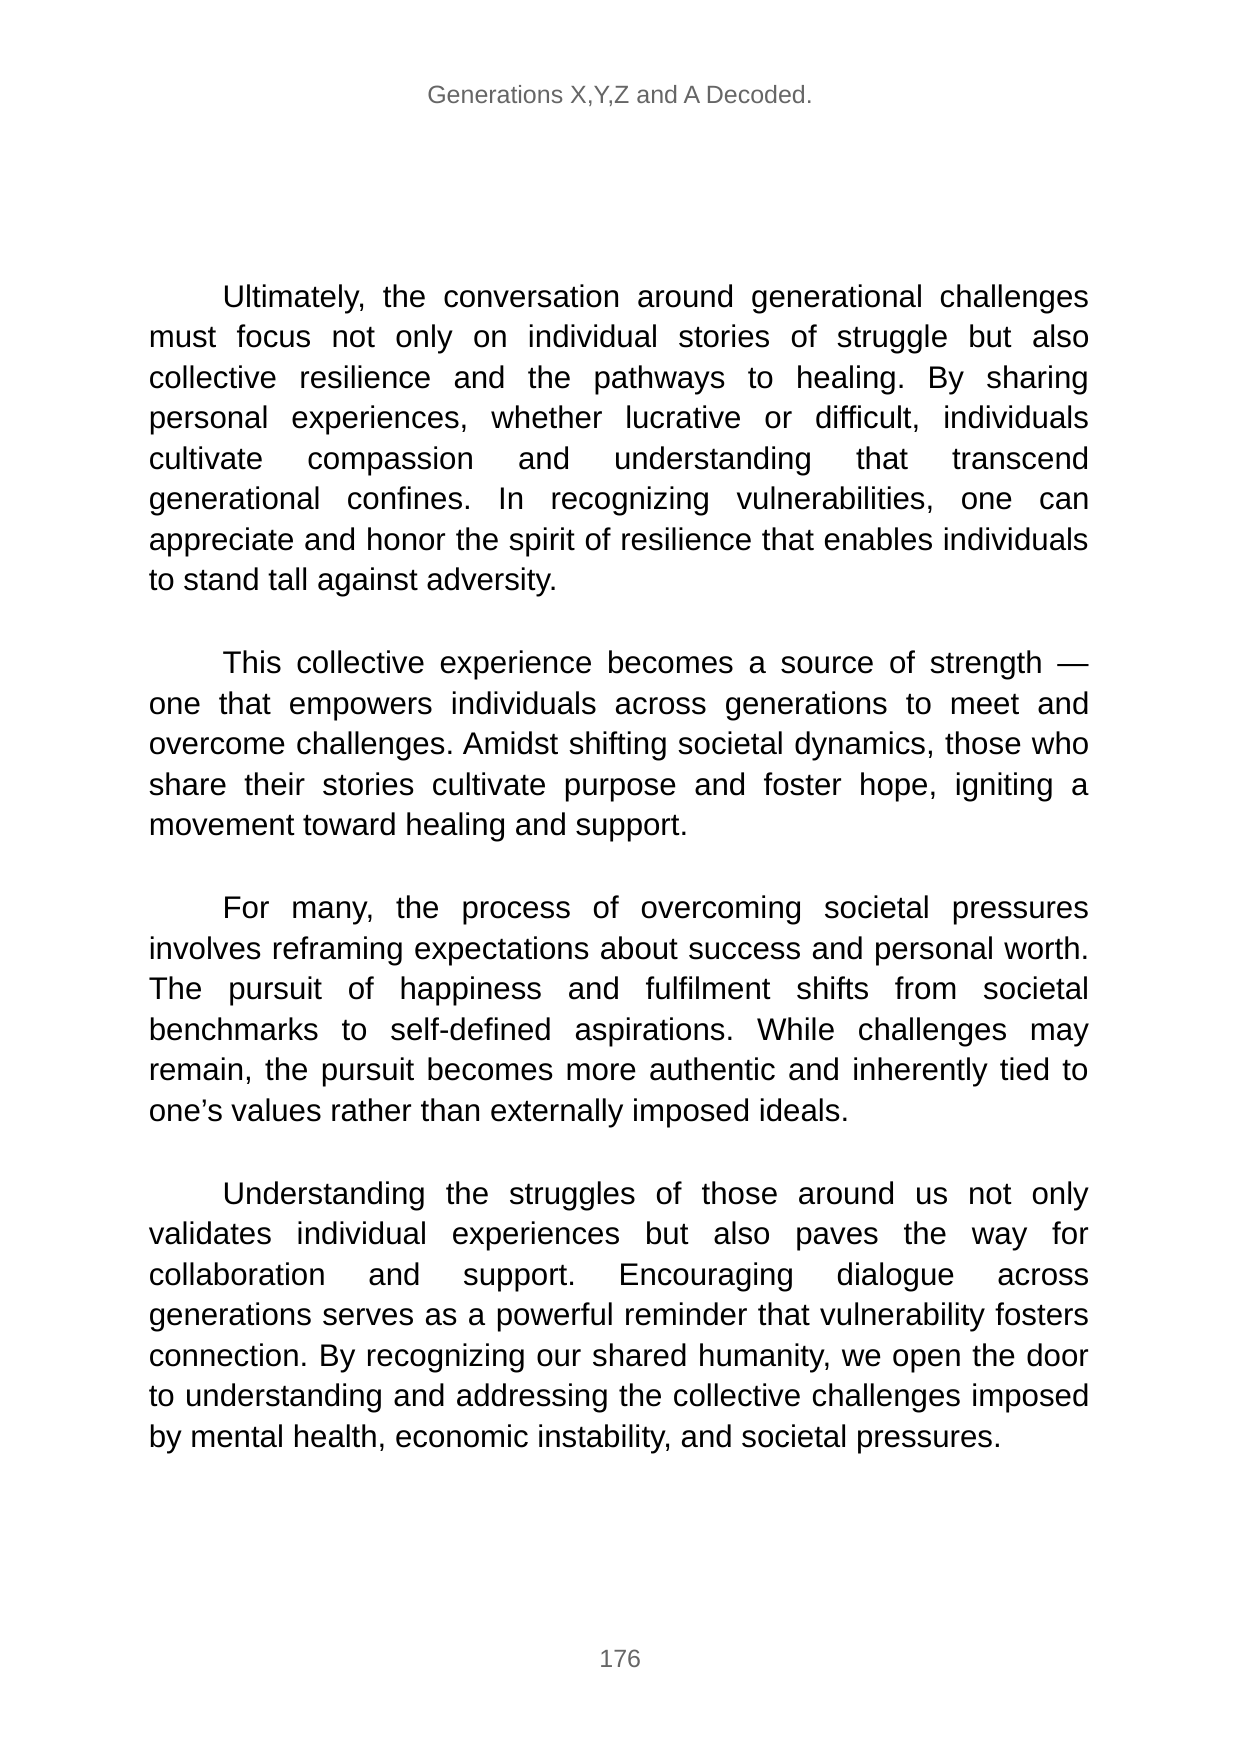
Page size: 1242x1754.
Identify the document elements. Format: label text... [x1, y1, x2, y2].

text Ultimately, the conversation around generational challenges must focus not only on individual stories of struggle but also collective resilience and the pathways to healing. By sharing personal experiences, whether lucrative or difficult, individuals cultivate compassion and understanding that transcend generational confines. In recognizing vulnerabilities, one can appreciate and honor the spirit of resilience that enables individuals to stand tall against adversity. [148, 278, 1090, 597]
text For many, the process of overcoming societal pressures involves reframing expectations about success and personal worth. The pursuit of happiness and fulfilment shifts from societal benchmarks to self-defined aspirations. While challenges may remain, the pursuit becomes more authentic and inherently tied to one’s values rather than externally imposed ideals. [148, 889, 1090, 1128]
text This collective experience becomes a source of strength — one that empowers individuals across generations to meet and overcome challenges. Amidst shifting societal dynamics, those who share their stories cultivate purpose and foster hope, igniting a movement toward healing and support. [148, 644, 1090, 842]
text Understanding the struggles of those around us not only validates individual experiences but also paves the way for collaboration and support. Encouraging dialogue across generations serves as a powerful reminder that vulnerability fosters connection. By recognizing our shared humanity, we open the door to understanding and addressing the collective challenges imposed by mental health, economic instability, and societal pressures. [148, 1175, 1090, 1454]
